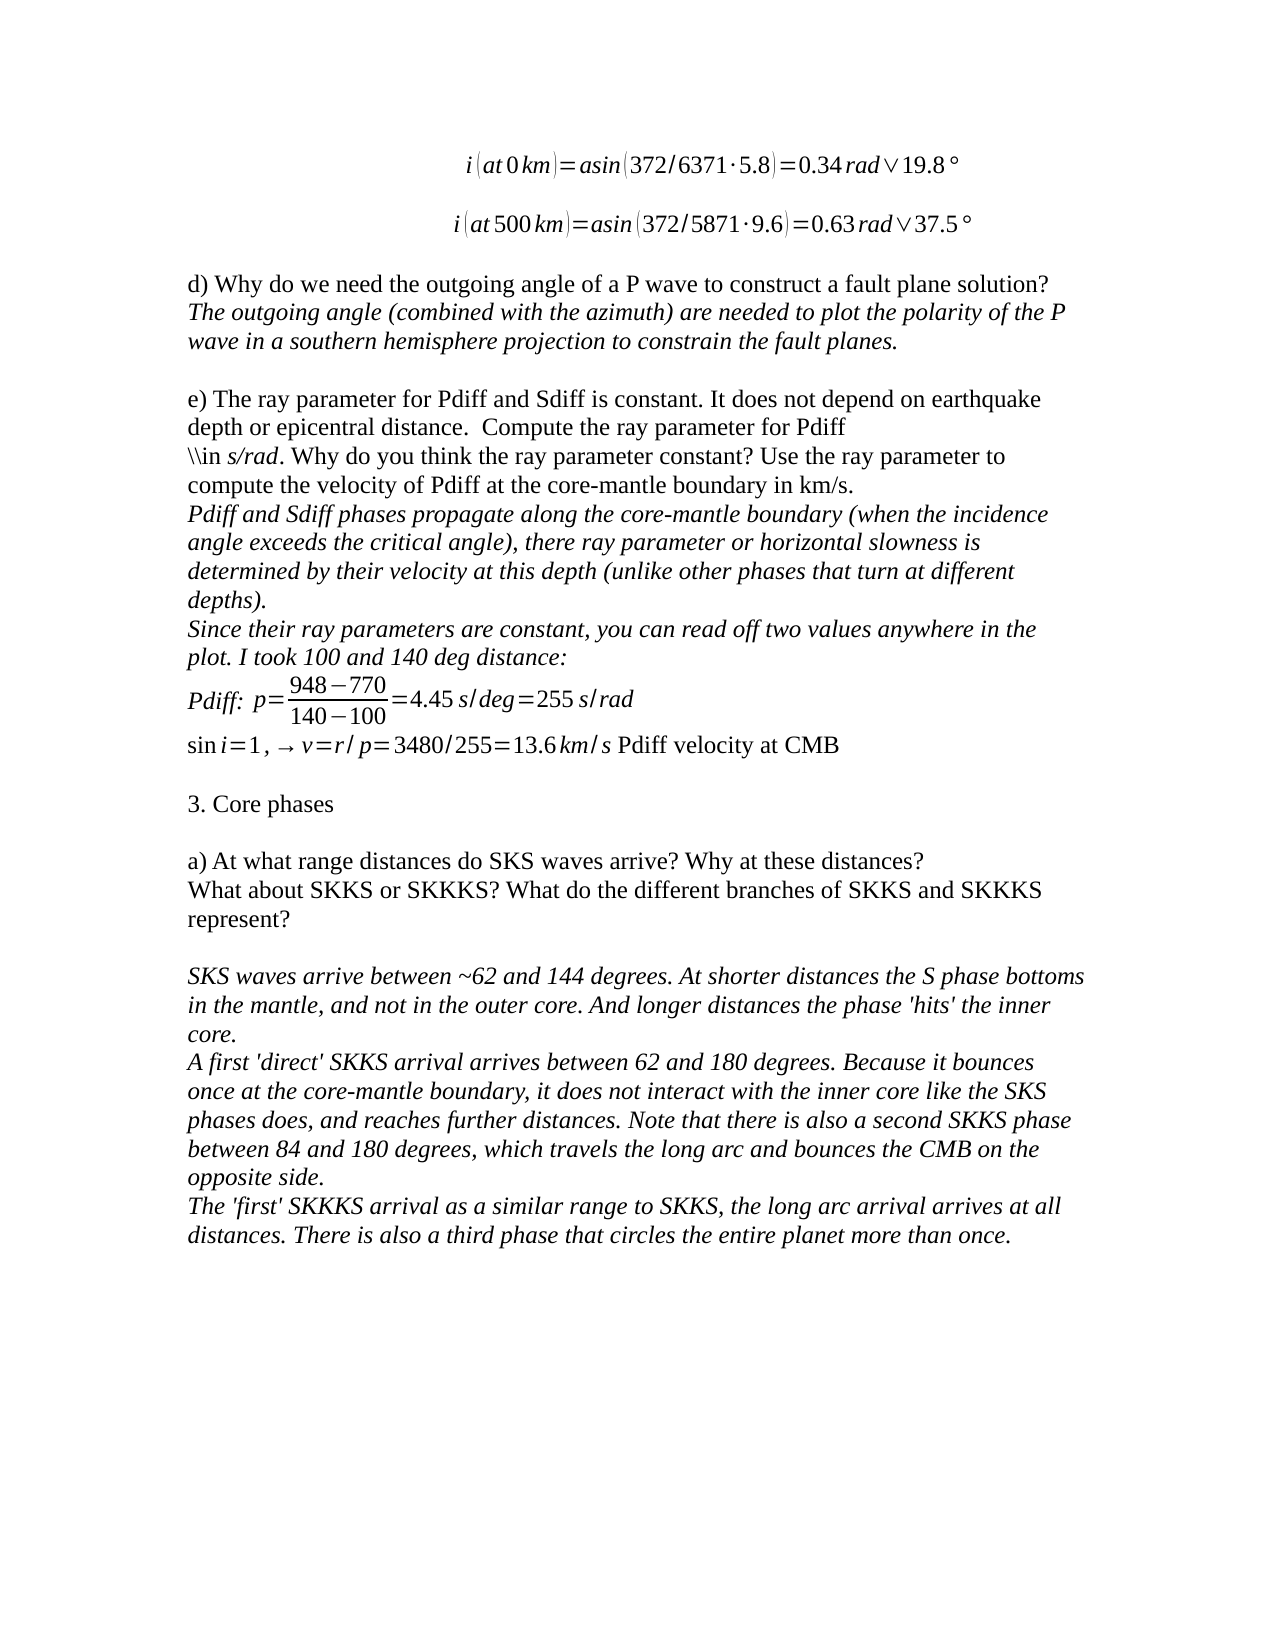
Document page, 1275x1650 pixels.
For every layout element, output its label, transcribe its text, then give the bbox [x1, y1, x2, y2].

text SKS waves arrive between ~62 and 144 degrees. At shorter distances the S phase bottoms in the mantle, and not in the outer core. And longer distances the phase 'hits' the inner core. [187, 961, 1087, 1047]
text a) At what range distances do SKS waves arrive? Why at these distances? [187, 846, 1087, 875]
text Pdiff velocity at CMB [187, 730, 1087, 760]
text What about SKKS or SKKKS? What do the different branches of SKKS and SKKKS represent? [187, 875, 1087, 932]
text A first 'direct' SKKS arrival arrives between 62 and 180 degrees. Because it bounces once at the core-mantle boundary, it does not interact with the inner core like the SKS phases does, and reaches further distances. Note that there is also a second SKKS phase between 84 and 180 degrees, which travels the long arc and bounces the CMB on the opposite side. [187, 1047, 1087, 1191]
text The outgoing angle (combined with the azimuth) are needed to plot the polarity of the P wave in a southern hemisphere projection to constrain the fault planes. [187, 297, 1087, 355]
text \\in s/rad. Why do you think the ray parameter constant? Use the ray parameter to compute the velocity of Pdiff at the core-mantle boundary in km/s. [187, 441, 1087, 499]
text Pdiff: [187, 671, 1087, 730]
text d) Why do we need the outgoing angle of a P wave to construct a fault plane solution? [187, 269, 1087, 297]
text e) The ray parameter for Pdiff and Sdiff is constant. It does not depend on earthquake depth or epicentral distance. Compute the ray parameter for Pdiff [187, 384, 1087, 441]
text Since their ray parameters are constant, you can read off two values anywhere in the plot. I took 100 and 140 deg distance: [187, 614, 1087, 671]
text The 'first' SKKKS arrival as a similar range to SKKS, the long arc arrival arrives at all distances. There is also a third phase that circles the entire planet more than once. [187, 1191, 1087, 1249]
text 3. Core phases [187, 789, 1087, 817]
text Pdiff and Sdiff phases propagate along the core-mantle boundary (when the incidence angle exceeds the critical angle), there ray parameter or horizontal slowness is determined by their velocity at this depth (unlike other phases that turn at different depths). [187, 499, 1087, 614]
